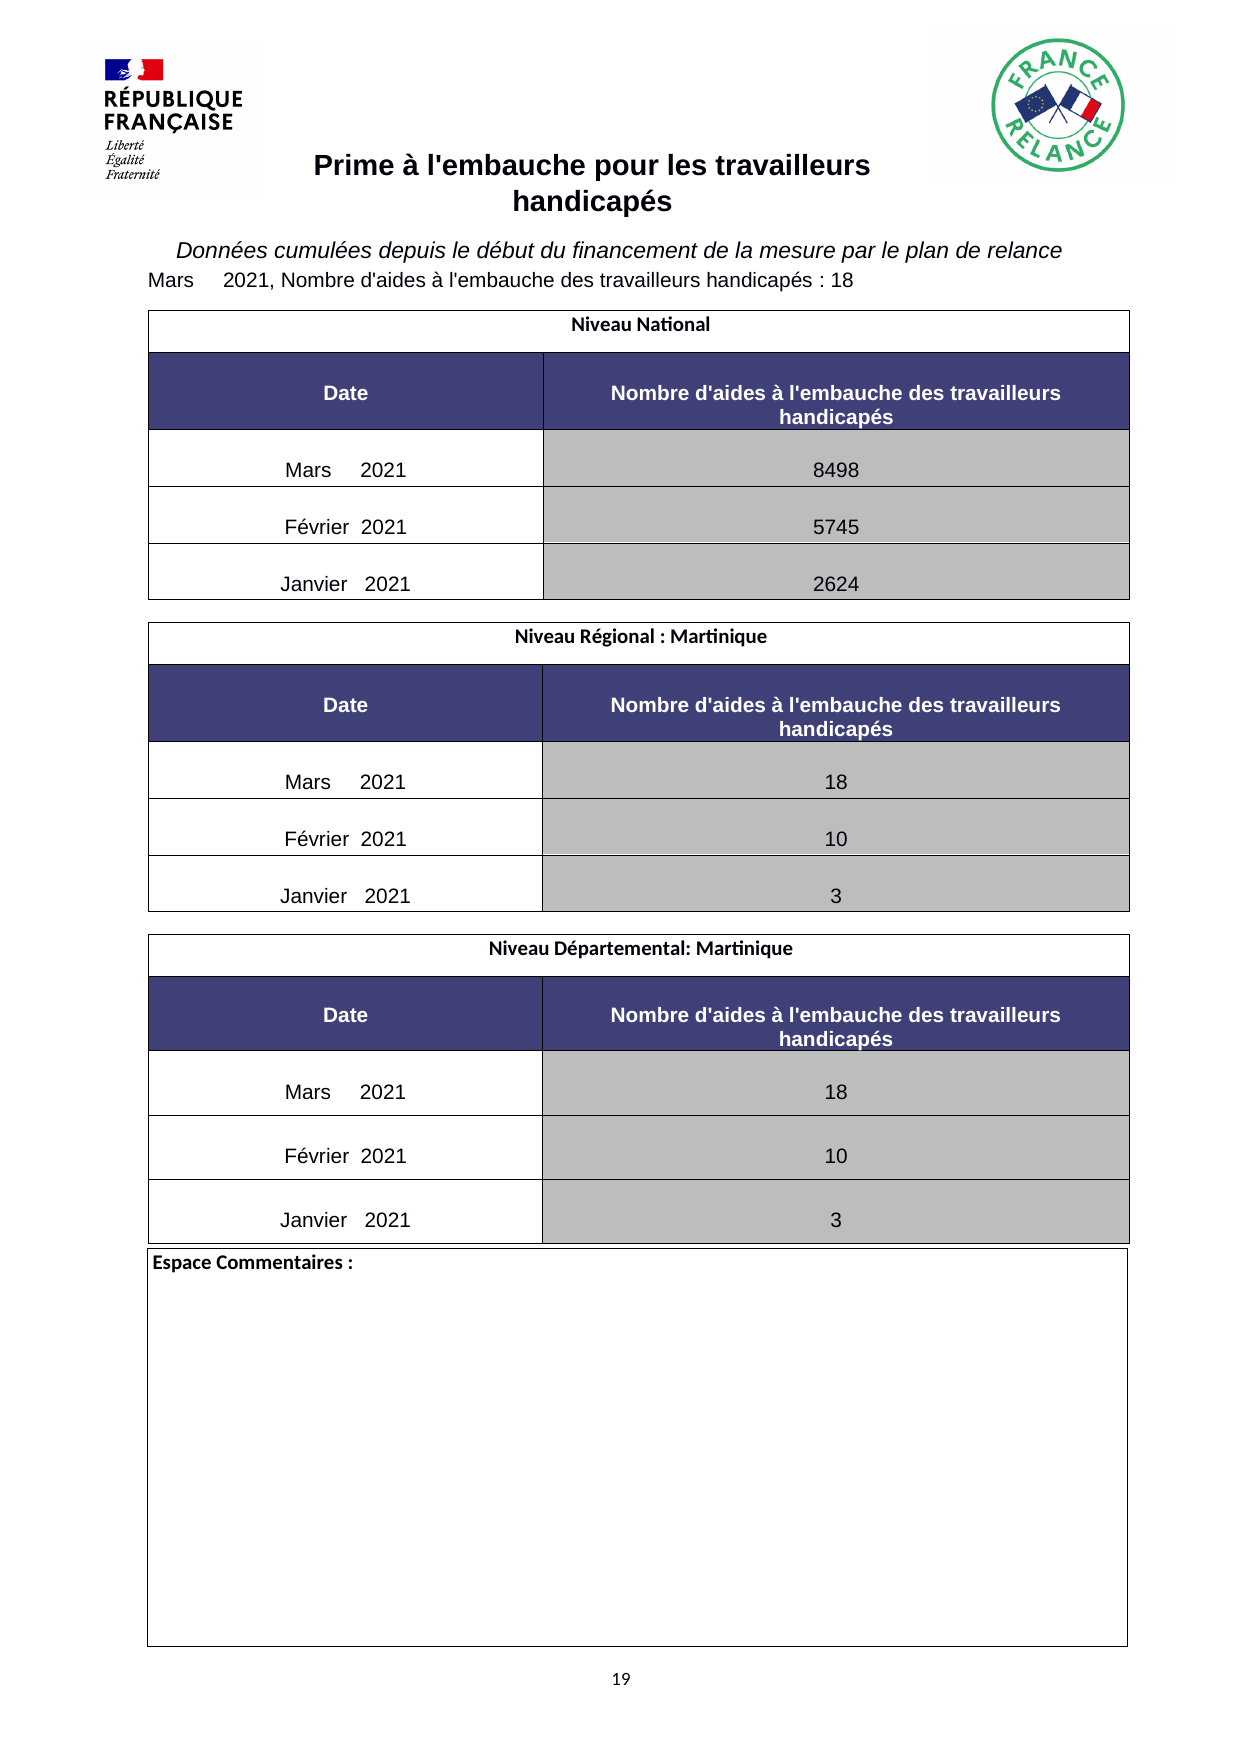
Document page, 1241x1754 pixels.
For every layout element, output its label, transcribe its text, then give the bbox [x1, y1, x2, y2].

table_header Niveau National [149, 311, 1129, 352]
table_cell 2624 [544, 544, 1129, 599]
picture [926, 17, 1182, 185]
table_cell Janvier 2021 [149, 544, 543, 599]
text Données cumulées depuis le début du financement de la mesure par le plan de relance [148, 237, 1093, 263]
table_cell Février 2021 [149, 799, 542, 854]
table_cell 10 [543, 799, 1129, 854]
table_cell 18 [543, 1051, 1129, 1115]
table_cell Mars 2021 [149, 1051, 542, 1115]
table_cell Nombre d'aides à l'embauche des travailleurs handicapés [543, 977, 1129, 1050]
table_cell Nombre d'aides à l'embauche des travailleurs handicapés [544, 353, 1129, 429]
table_cell 5745 [544, 487, 1129, 542]
table_header Niveau Départemental: Martinique [149, 935, 1129, 976]
table_cell 3 [543, 856, 1129, 911]
text Mars 2021, Nombre d'aides à l'embauche des travailleurs handicapés : 18 [148, 268, 1093, 292]
table_cell 8498 [544, 430, 1129, 486]
table_cell Nombre d'aides à l'embauche des travailleurs handicapés [543, 665, 1129, 741]
text Prime à l'embauche pour les travailleurs handicapés [148, 148, 1093, 217]
table_cell Date [149, 977, 542, 1050]
table_cell Mars 2021 [149, 742, 542, 798]
table_cell Février 2021 [149, 1116, 542, 1179]
table_cell Date [149, 665, 542, 741]
table_cell 18 [543, 742, 1129, 798]
table_cell Février 2021 [149, 487, 543, 542]
table_cell Janvier 2021 [149, 856, 542, 911]
table_cell 3 [543, 1180, 1129, 1243]
table_header Niveau Régional : Martinique [149, 623, 1129, 664]
table_cell 10 [543, 1116, 1129, 1179]
table_cell Mars 2021 [149, 430, 543, 486]
table_cell Date [149, 353, 543, 429]
table_cell Janvier 2021 [149, 1180, 542, 1243]
picture [84, 39, 258, 197]
